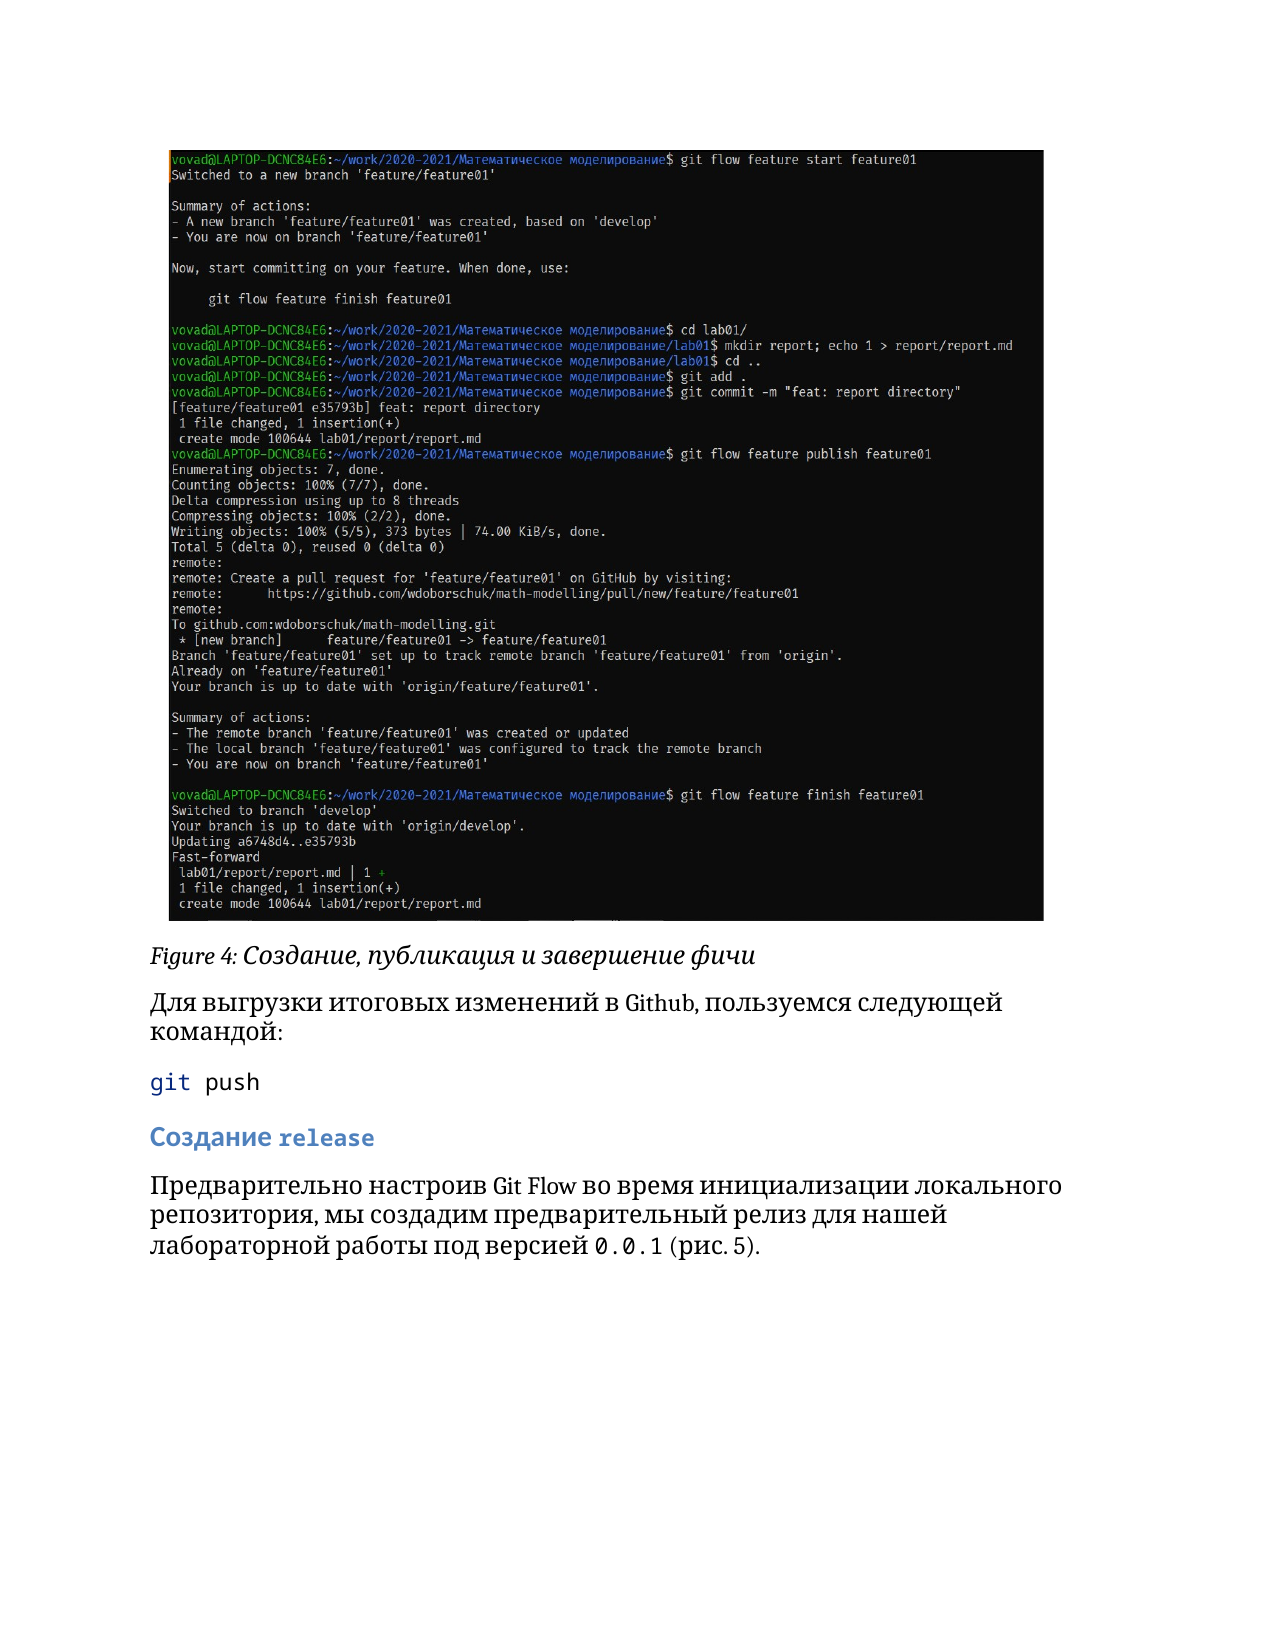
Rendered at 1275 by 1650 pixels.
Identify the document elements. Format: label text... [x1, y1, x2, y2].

picture [168, 150, 1044, 921]
subtitle Создание release [150, 1118, 1125, 1153]
text git push [150, 1066, 1125, 1097]
text Предварительно настроив Git Flow во время инициализации локального репозитория, мы создадим предварительный релиз для нашей лабораторной работы под версией 0.0.1 (рис. 5). [150, 1172, 1125, 1261]
text Figure 4: Создание, публикация и завершение фичи [150, 942, 1125, 971]
text Для выгрузки итоговых изменений в Github, пользуемся следующей командой: [150, 989, 1125, 1047]
